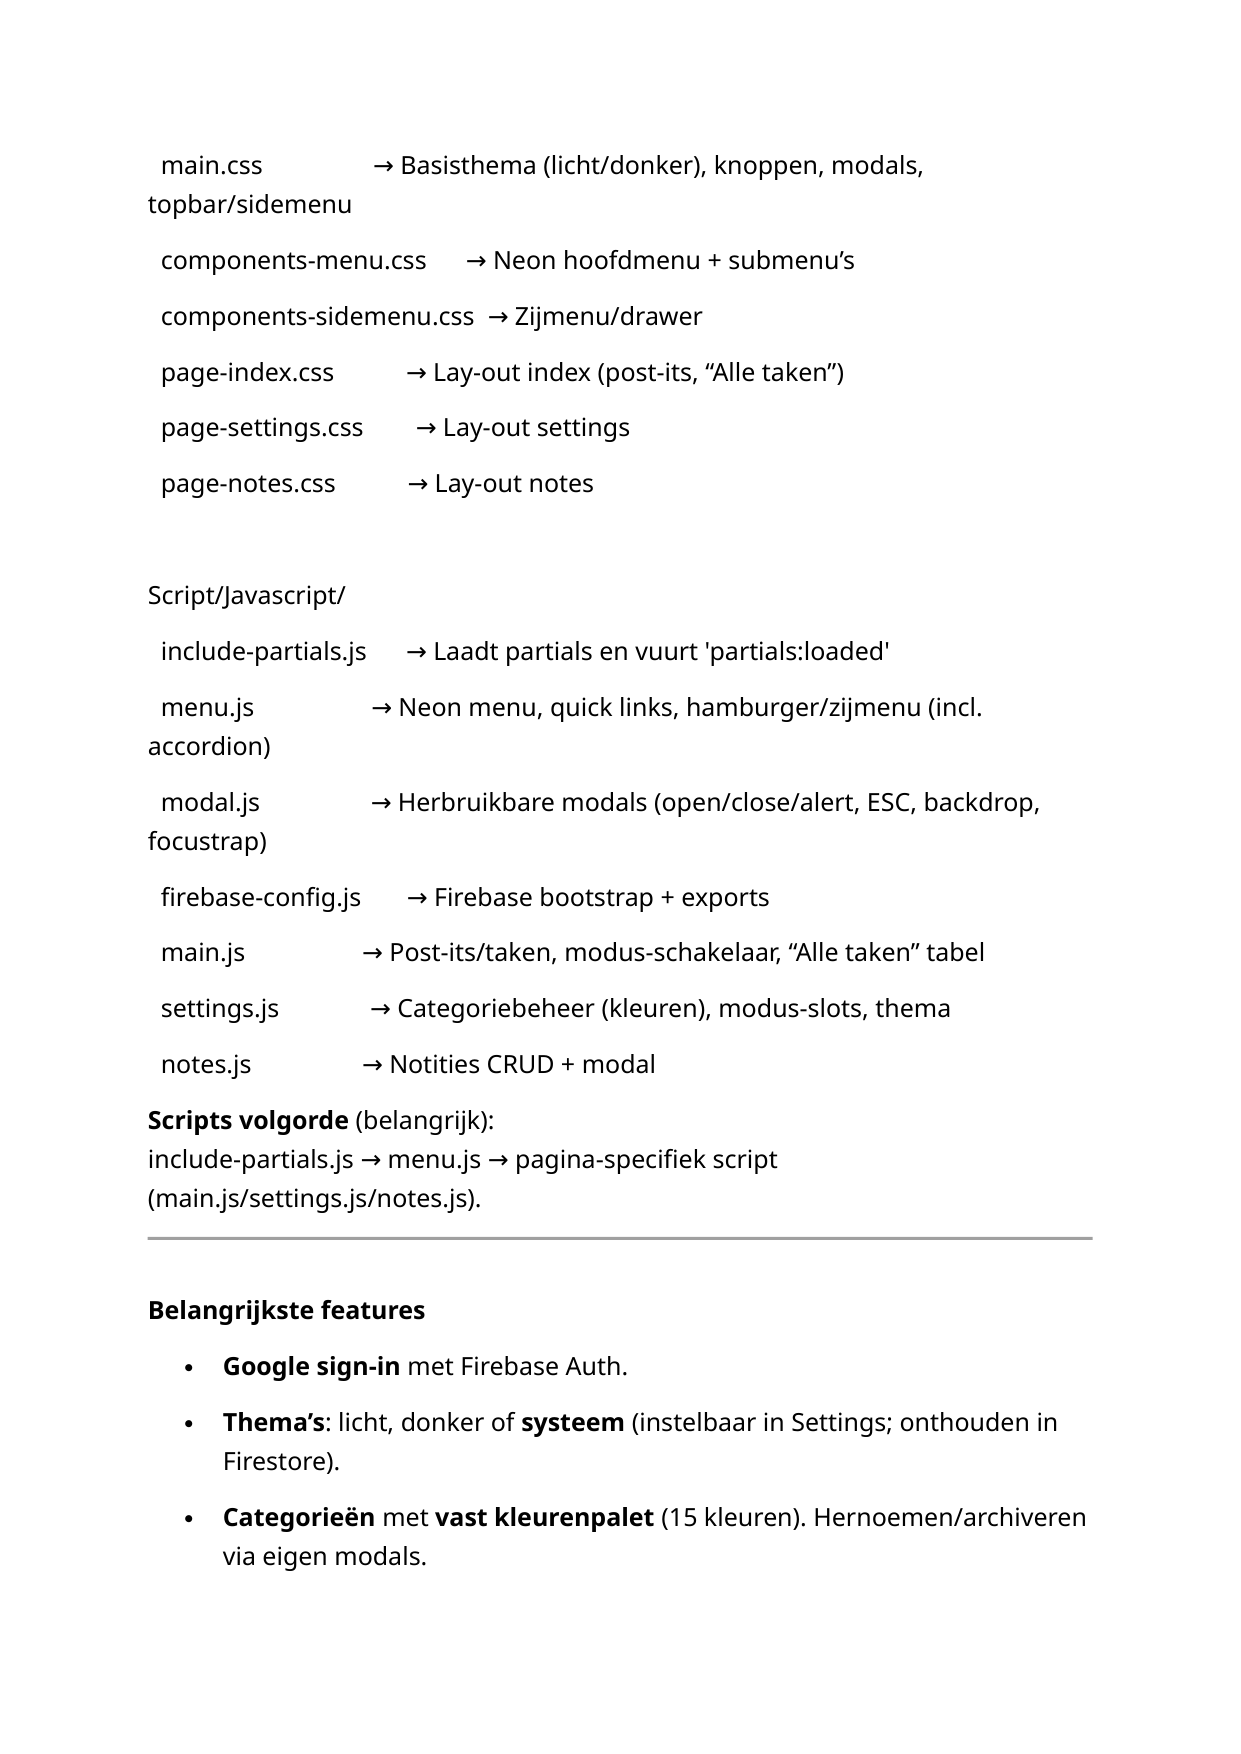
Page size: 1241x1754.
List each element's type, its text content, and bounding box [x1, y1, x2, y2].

text page-notes.css → Lay-out notes [148, 466, 1093, 500]
text components-menu.css → Neon hoofdmenu + submenu’s [148, 243, 1093, 277]
text main.css → Basisthema (licht/donker), knoppen, modals, topbar/sidemenu [148, 148, 1093, 221]
text components-sidemenu.css → Zijmenu/drawer [148, 298, 1093, 332]
text page-settings.css → Lay-out settings [148, 410, 1093, 444]
list Thema’s: licht, donker of systeem (instelbaar in Settings; onthouden in Firestore). [185, 1404, 1093, 1477]
text menu.js → Neon menu, quick links, hamburger/zijmenu (incl. accordion) [148, 689, 1093, 762]
text Belangrijkste features [148, 1293, 1093, 1327]
text modal.js → Herbruikbare modals (open/close/alert, ESC, backdrop, focustrap) [148, 784, 1093, 857]
text settings.js → Categoriebeheer (kleuren), modus-slots, thema [148, 991, 1093, 1025]
text Scripts volgorde (belangrijk): include-partials.js → menu.js → pagina-specifiek script (main.js/settings.js/notes.js). [148, 1103, 1093, 1215]
text notes.js → Notities CRUD + modal [148, 1047, 1093, 1081]
text Script/Javascript/ [148, 578, 1093, 612]
text include-partials.js → Laadt partials en vuurt 'partials:loaded' [148, 633, 1093, 667]
list Categorieën met vast kleurenpalet (15 kleuren). Hernoemen/archiveren via eigen modals. [185, 1499, 1093, 1572]
text page-index.css → Lay-out index (post-its, “Alle taken”) [148, 354, 1093, 388]
text firebase-config.js → Firebase bootstrap + exports [148, 879, 1093, 913]
list Google sign-in met Firebase Auth. [185, 1348, 1093, 1382]
text main.js → Post-its/taken, modus-schakelaar, “Alle taken” tabel [148, 935, 1093, 969]
